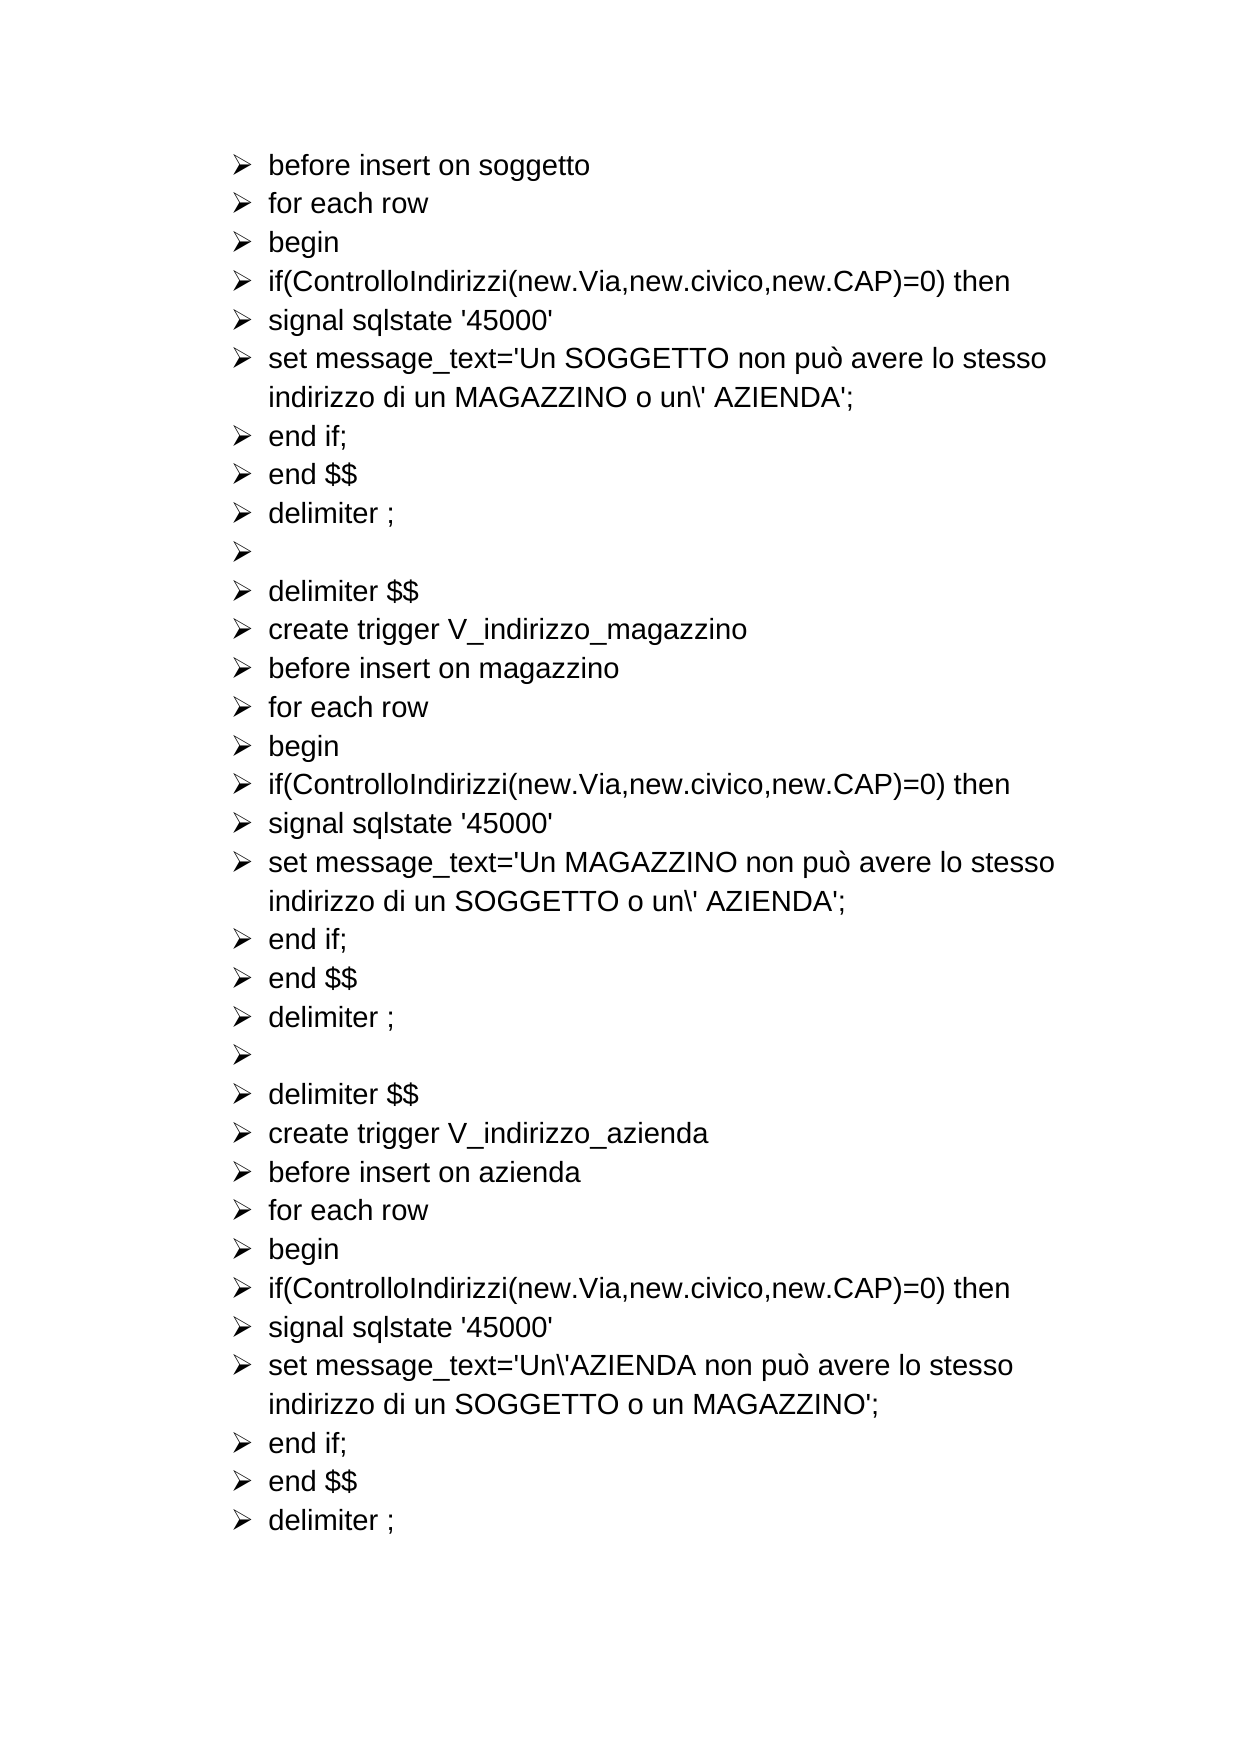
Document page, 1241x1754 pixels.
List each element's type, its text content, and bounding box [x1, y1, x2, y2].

list before insert on soggetto [231, 148, 1122, 181]
list end $$ [231, 961, 1122, 995]
list for each row [231, 186, 1122, 220]
list before insert on azienda [231, 1155, 1122, 1188]
list before insert on magazzino [231, 651, 1122, 685]
list end $$ [231, 457, 1122, 491]
list for each row [231, 690, 1122, 724]
list end if; [231, 922, 1122, 956]
list begin [231, 225, 1122, 259]
list delimiter ; [231, 496, 1122, 530]
list create trigger V_indirizzo_azienda [231, 1116, 1122, 1150]
list delimiter ; [231, 1000, 1122, 1033]
list set message_text='Un\'AZIENDA non può avere lo stesso indirizzo di un SOGGETTO o un MAGAZZINO'; [231, 1348, 1122, 1421]
list set message_text='Un SOGGETTO non può avere lo stesso indirizzo di un MAGAZZINO o un\' AZIENDA'; [231, 341, 1122, 414]
list delimiter $$ [231, 574, 1122, 607]
list if(ControlloIndirizzi(new.Via,new.civico,new.CAP)=0) then [231, 767, 1122, 801]
list set message_text='Un MAGAZZINO non può avere lo stesso indirizzo di un SOGGETTO o un\' AZIENDA'; [231, 845, 1122, 917]
list delimiter $$ [231, 1077, 1122, 1111]
list for each row [231, 1193, 1122, 1227]
list end if; [231, 419, 1122, 452]
list create trigger V_indirizzo_magazzino [231, 612, 1122, 646]
list begin [231, 729, 1122, 762]
list signal sqlstate '45000' [231, 806, 1122, 840]
list if(ControlloIndirizzi(new.Via,new.civico,new.CAP)=0) then [231, 264, 1122, 298]
list signal sqlstate '45000' [231, 303, 1122, 336]
list end if; [231, 1426, 1122, 1459]
list delimiter ; [231, 1503, 1122, 1537]
list signal sqlstate '45000' [231, 1310, 1122, 1343]
list if(ControlloIndirizzi(new.Via,new.civico,new.CAP)=0) then [231, 1271, 1122, 1305]
list end $$ [231, 1464, 1122, 1498]
list begin [231, 1232, 1122, 1266]
